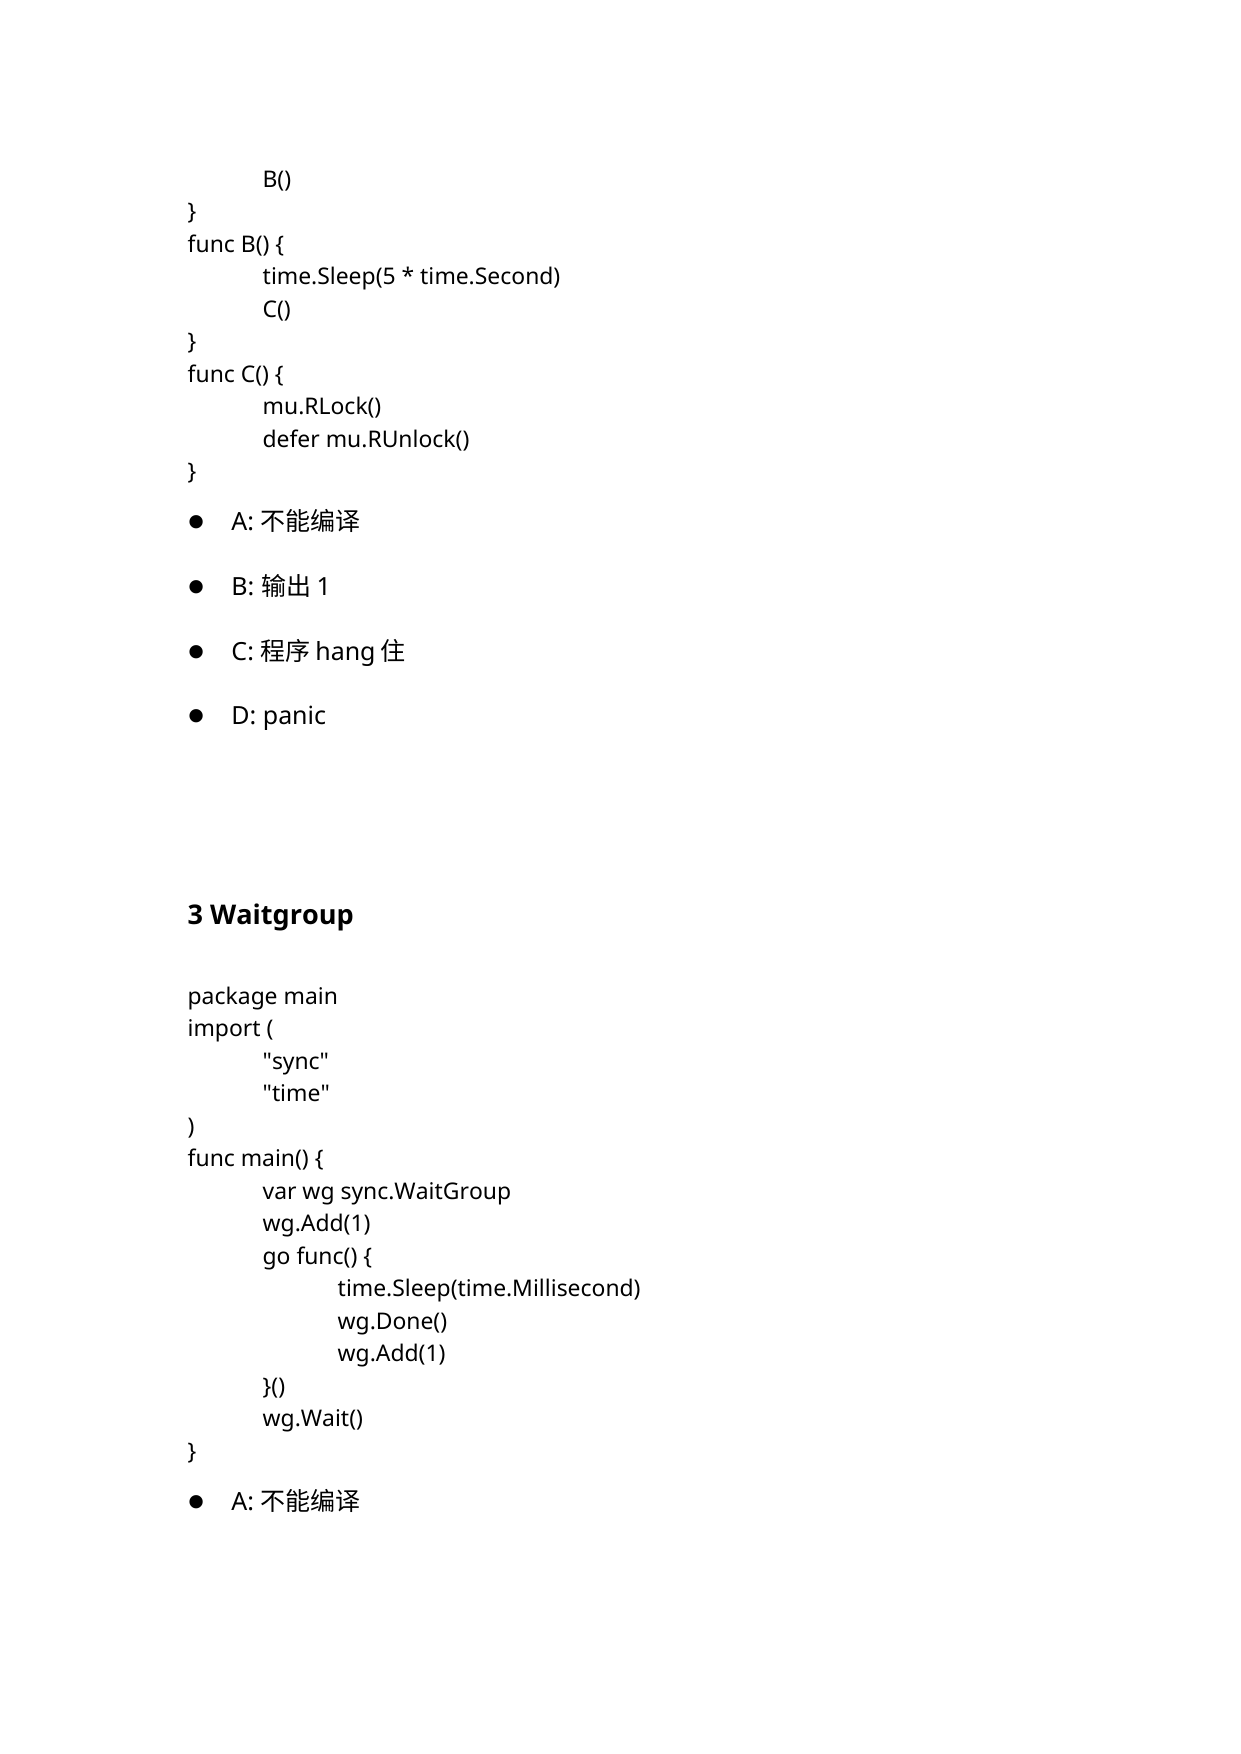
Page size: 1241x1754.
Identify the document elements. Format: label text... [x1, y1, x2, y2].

text wg.Wait() [187, 1402, 1053, 1434]
text go func() { [187, 1239, 1053, 1272]
text "sync" [187, 1044, 1053, 1077]
list C: 程序hang住 [187, 617, 1053, 682]
list D: panic [187, 682, 1053, 747]
list A: 不能编译 [187, 1467, 1053, 1532]
text } [187, 454, 1053, 487]
text wg.Done() [187, 1304, 1053, 1337]
text } [187, 1434, 1053, 1467]
list B: 输出 1 [187, 552, 1053, 617]
text }() [187, 1369, 1053, 1402]
text import ( [187, 1012, 1053, 1044]
text wg.Add(1) [187, 1337, 1053, 1369]
text 3 Waitgroup [187, 882, 1053, 947]
text "time" [187, 1077, 1053, 1109]
text ) [187, 1109, 1053, 1142]
text var wg sync.WaitGroup [187, 1174, 1053, 1207]
text B() [187, 162, 1053, 194]
text func C() { [187, 357, 1053, 389]
text } [187, 194, 1053, 227]
text defer mu.RUnlock() [187, 422, 1053, 454]
text package main [187, 979, 1053, 1012]
text mu.RLock() [187, 389, 1053, 422]
text time.Sleep(5 * time.Second) [187, 259, 1053, 292]
text } [187, 324, 1053, 357]
text wg.Add(1) [187, 1207, 1053, 1239]
text func B() { [187, 227, 1053, 259]
text C() [187, 292, 1053, 324]
text func main() { [187, 1142, 1053, 1174]
text time.Sleep(time.Millisecond) [187, 1272, 1053, 1304]
list A: 不能编译 [187, 487, 1053, 552]
